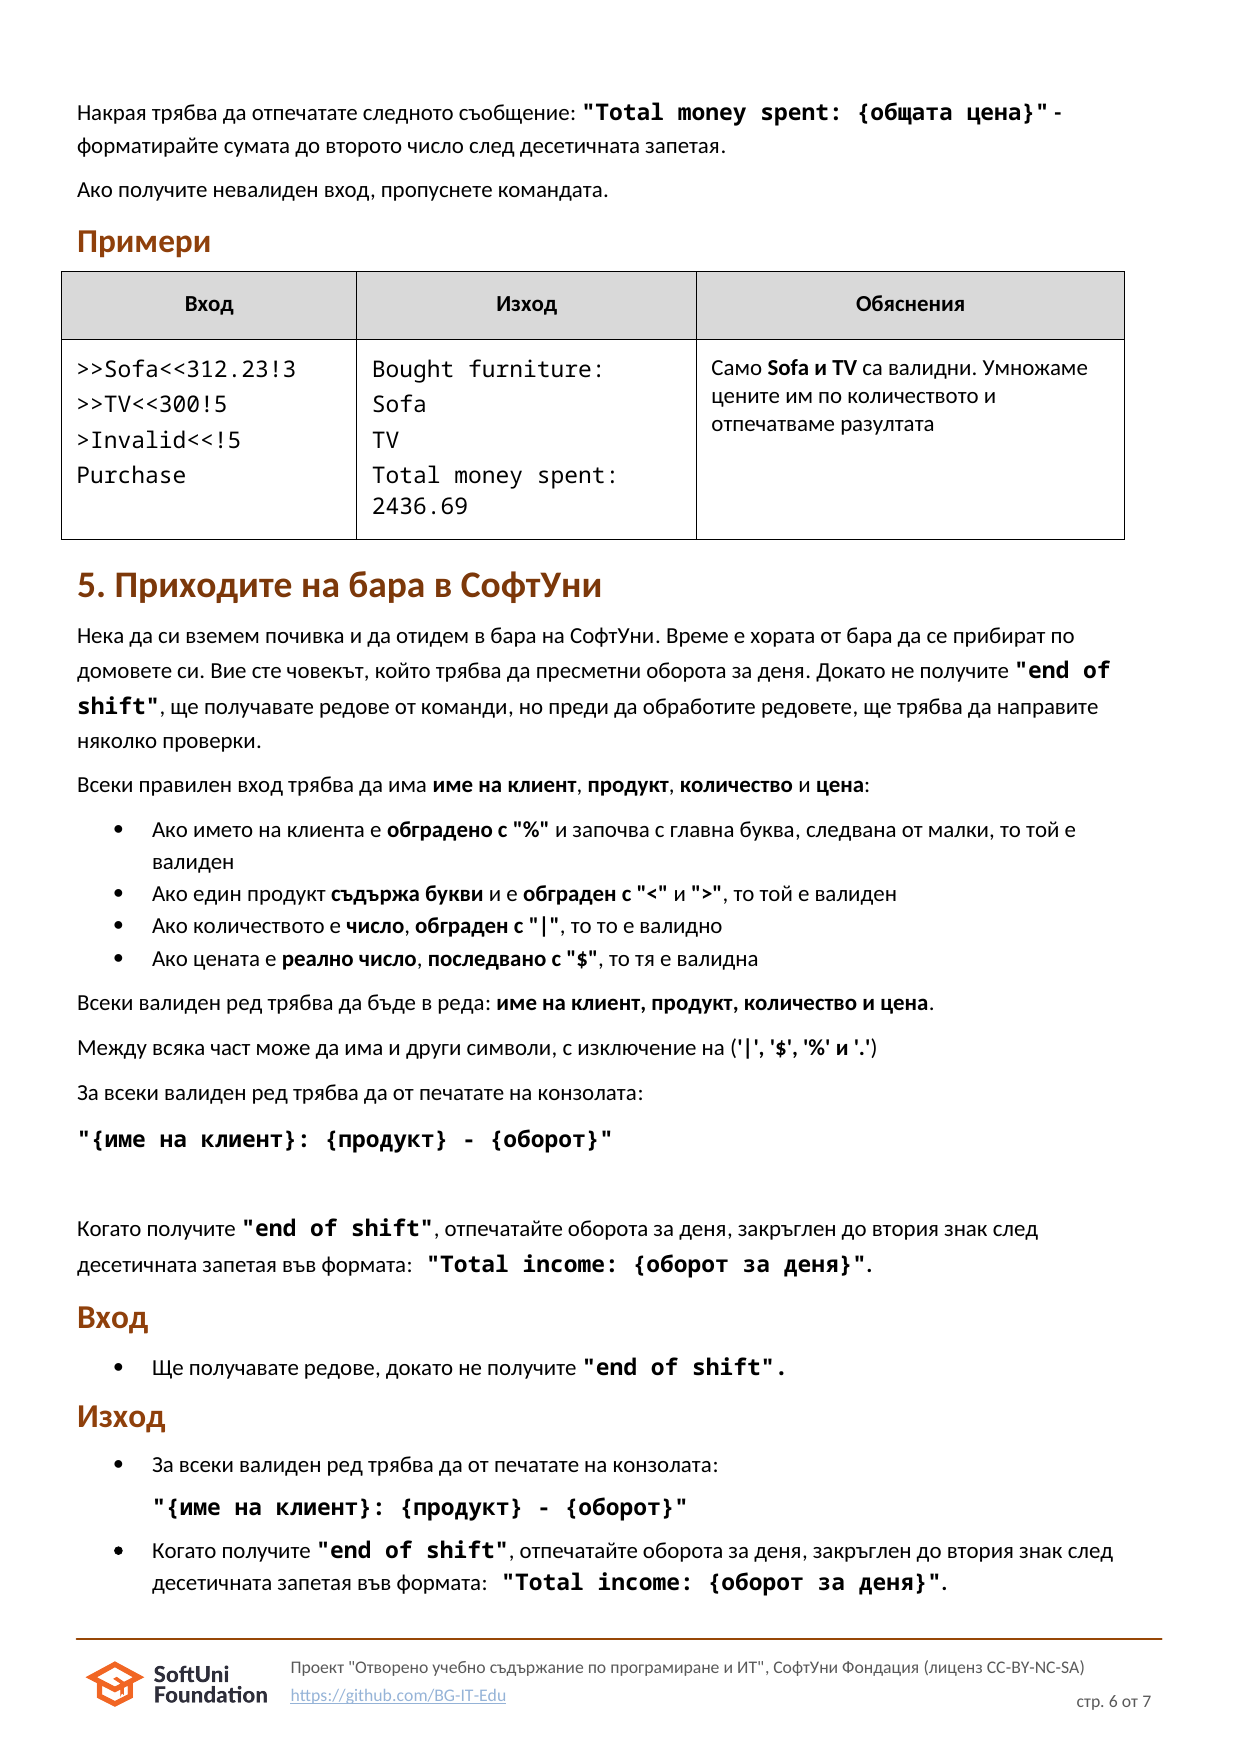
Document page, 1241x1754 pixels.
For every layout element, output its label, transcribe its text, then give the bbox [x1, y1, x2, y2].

table_header Вход [62, 272, 356, 339]
subtitle Вход [77, 1296, 1163, 1337]
table_header Обяснения [697, 272, 1124, 339]
subtitle Приходите на бара в СофтУни [77, 561, 1163, 606]
list Ако един продукт съдържа букви и е обграден с "<" и ">", то той е валиден [114, 879, 1163, 907]
list Когато получите "end of shift", отпечатайте оборота за деня, закръглен до втория знак след десетичната запетая във формата: "Total income: {оборот за деня}". [114, 1534, 1163, 1597]
text За всеки валиден ред трябва да от печатате на конзолата: [77, 1078, 1163, 1106]
list Ще получавате редове, докато не получите "end of shift". [114, 1351, 1163, 1382]
text Всеки валиден ред трябва да бъде в реда: име на клиент, продукт, количество и цена. [77, 988, 1163, 1017]
text Между всяка част може да има и други символи, с изключение на ('|', '$', '%' и '.') [77, 1033, 1163, 1061]
text "{име на клиент}: {продукт} - {оборот}" [77, 1123, 1163, 1154]
text Всеки правилен вход трябва да има име на клиент, продукт, количество и цена: [77, 770, 1163, 798]
table_cell Bought furniture: Sofa TV Total money spent: 2436.69 [357, 340, 696, 539]
text Ако получите невалиден вход, пропуснете командата. [77, 176, 1163, 203]
subtitle Примери [77, 220, 1163, 261]
table_header Изход [357, 272, 696, 339]
list Ако името на клиента е обградено с "%" и започва с главна буква, следвана от малки, то той е валиден [114, 815, 1163, 875]
text Накрая трябва да отпечатате следното съобщение: "Total money spent: {общата цена}" - форматирайте сумата до второто число след десетичната запетая. [77, 95, 1163, 159]
list За всеки валиден ред трябва да от печатате на конзолата: [114, 1450, 1163, 1478]
table_cell >>Sofa<<312.23!3 >>TV<<300!5 >Invalid<<!5 Purchase [62, 340, 356, 539]
picture [85, 1661, 267, 1707]
text Нека да си вземем почивка и да отидем в бара на СофтУни. Време е хората от бара да се прибират по домовете си. Вие сте човекът, който трябва да пресметни оборота за деня. Докато не получите "end of shift", ще получавате редове от команди, но преди да обработите редовете, ще трябва да направите няколко проверки. [77, 622, 1163, 754]
text Когато получите "end of shift", отпечатайте оборота за деня, закръглен до втория знак след десетичната запетая във формата: "Total income: {оборот за деня}". [77, 1212, 1163, 1279]
text "{име на клиент}: {продукт} - {оборот}" [77, 1490, 1163, 1522]
list Ако количеството е число, обграден с "|", то то е валидно [114, 912, 1163, 940]
list Ако цената е реално число, последвано с "$", то тя е валидна [114, 944, 1163, 972]
subtitle Изход [77, 1395, 1163, 1436]
table_cell Само Sofa и TV са валидни. Умножаме цените им по количеството и отпечатваме разултата [697, 340, 1124, 539]
